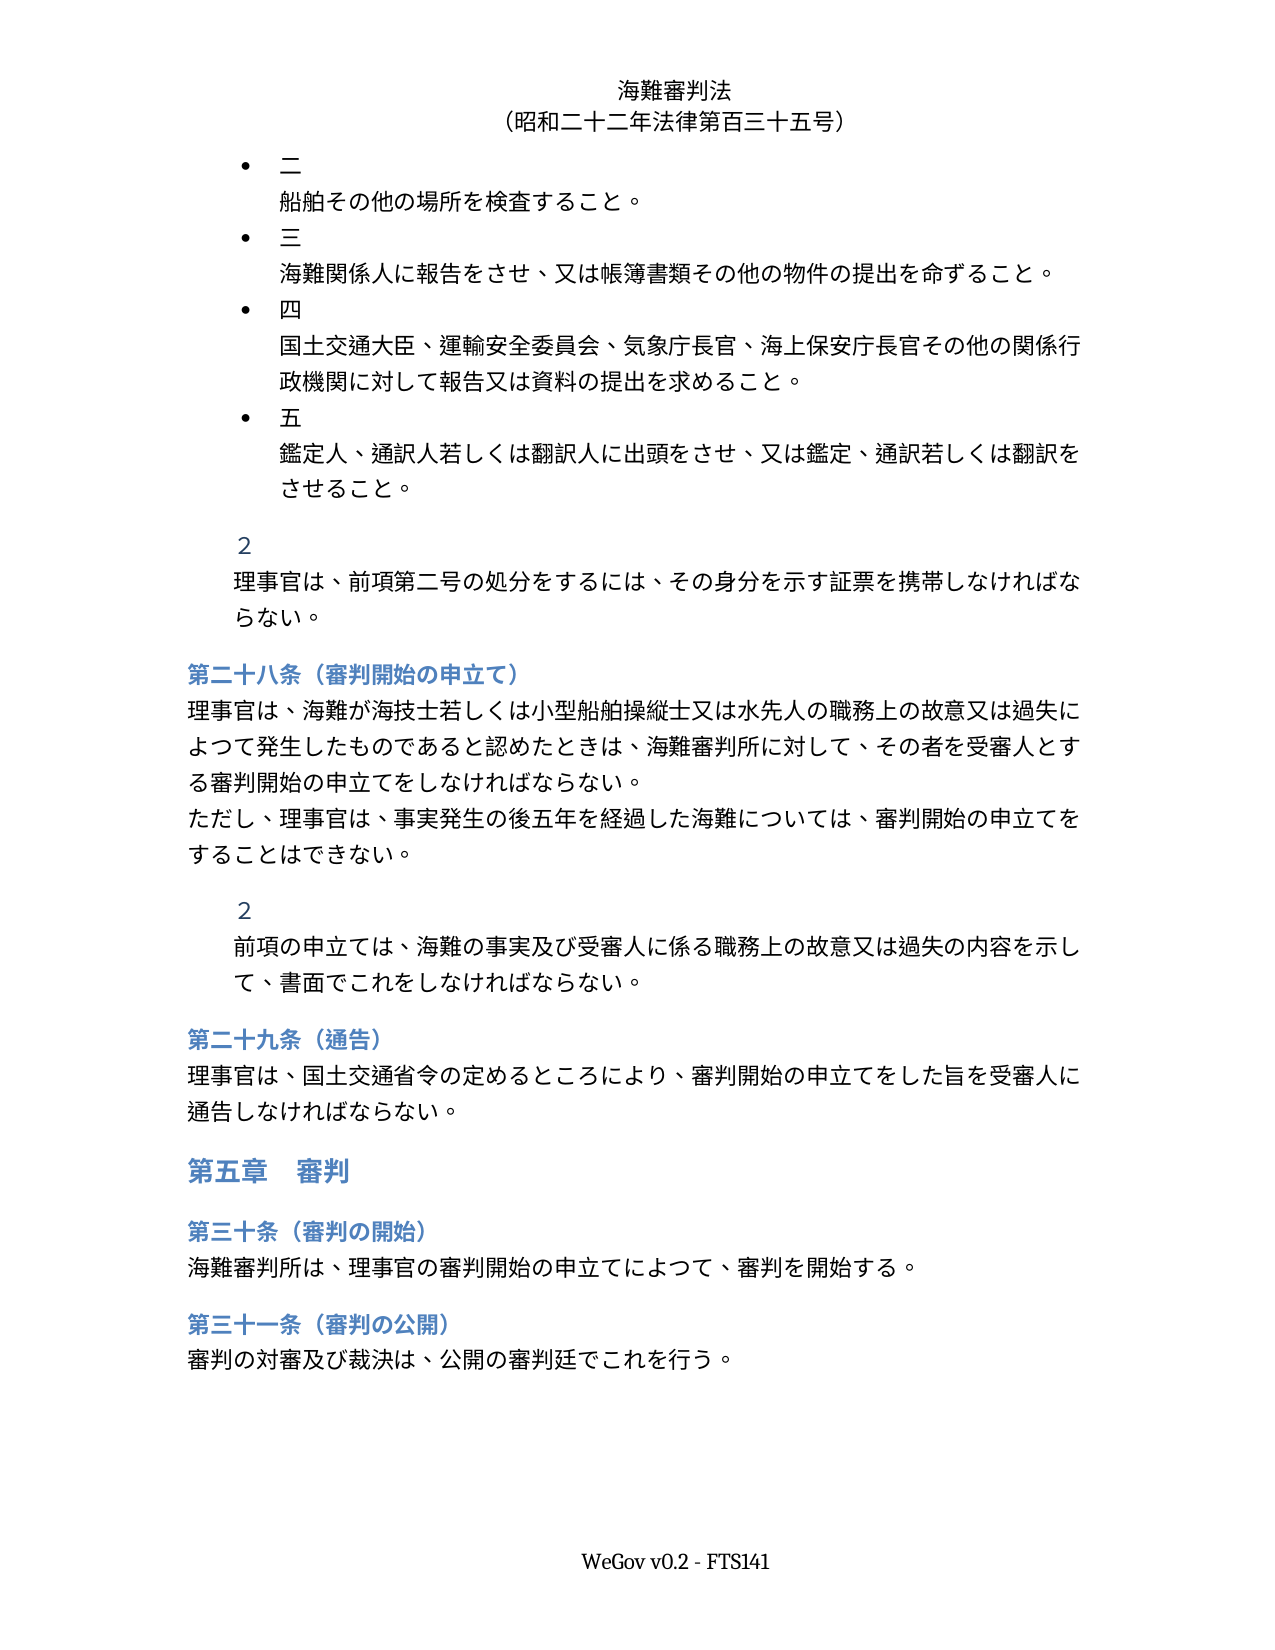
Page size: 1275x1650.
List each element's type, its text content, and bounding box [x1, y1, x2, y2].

subtitle ２ [233, 895, 1087, 927]
list 二 船舶その他の場所を検査すること。 [242, 150, 1087, 217]
list 四 国土交通大臣、運輸安全委員会、気象庁長官、海上保安庁長官その他の関係行政機関に対して報告又は資料の提出を求めること。 [242, 294, 1087, 397]
subtitle 第三十条（審判の開始） [187, 1216, 1087, 1247]
list 三 海難関係人に報告をさせ、又は帳簿書類その他の物件の提出を命ずること。 [242, 222, 1087, 289]
subtitle 第二十九条（通告） [187, 1024, 1087, 1055]
text 海難審判所は、理事官の審判開始の申立てによつて、審判を開始する。 [187, 1252, 1087, 1283]
text 審判の対審及び裁決は、公開の審判廷でこれを行う。 [187, 1344, 1087, 1376]
list 五 鑑定人、通訳人若しくは翻訳人に出頭をさせ、又は鑑定、通訳若しくは翻訳をさせること。 [242, 402, 1087, 505]
text 理事官は、前項第二号の処分をするには、その身分を示す証票を携帯しなければならない。 [233, 566, 1087, 633]
subtitle 第二十八条（審判開始の申立て） [187, 659, 1087, 690]
subtitle 第五章 審判 [187, 1153, 1087, 1189]
text 理事官は、海難が海技士若しくは小型船舶操縦士又は水先人の職務上の故意又は過失によつて発生したものであると認めたときは、海難審判所に対して、その者を受審人とする審判開始の申立てをしなければならない。 ただし、理事官は、事実発生の後五年を経過した海難については、審判開始の申立てをすることはできない。 [187, 695, 1087, 870]
subtitle 第三十一条（審判の公開） [187, 1308, 1087, 1340]
text 前項の申立ては、海難の事実及び受審人に係る職務上の故意又は過失の内容を示して、書面でこれをしなければならない。 [233, 931, 1087, 998]
subtitle ２ [233, 530, 1087, 561]
text 理事官は、国土交通省令の定めるところにより、審判開始の申立てをした旨を受審人に通告しなければならない。 [187, 1060, 1087, 1127]
